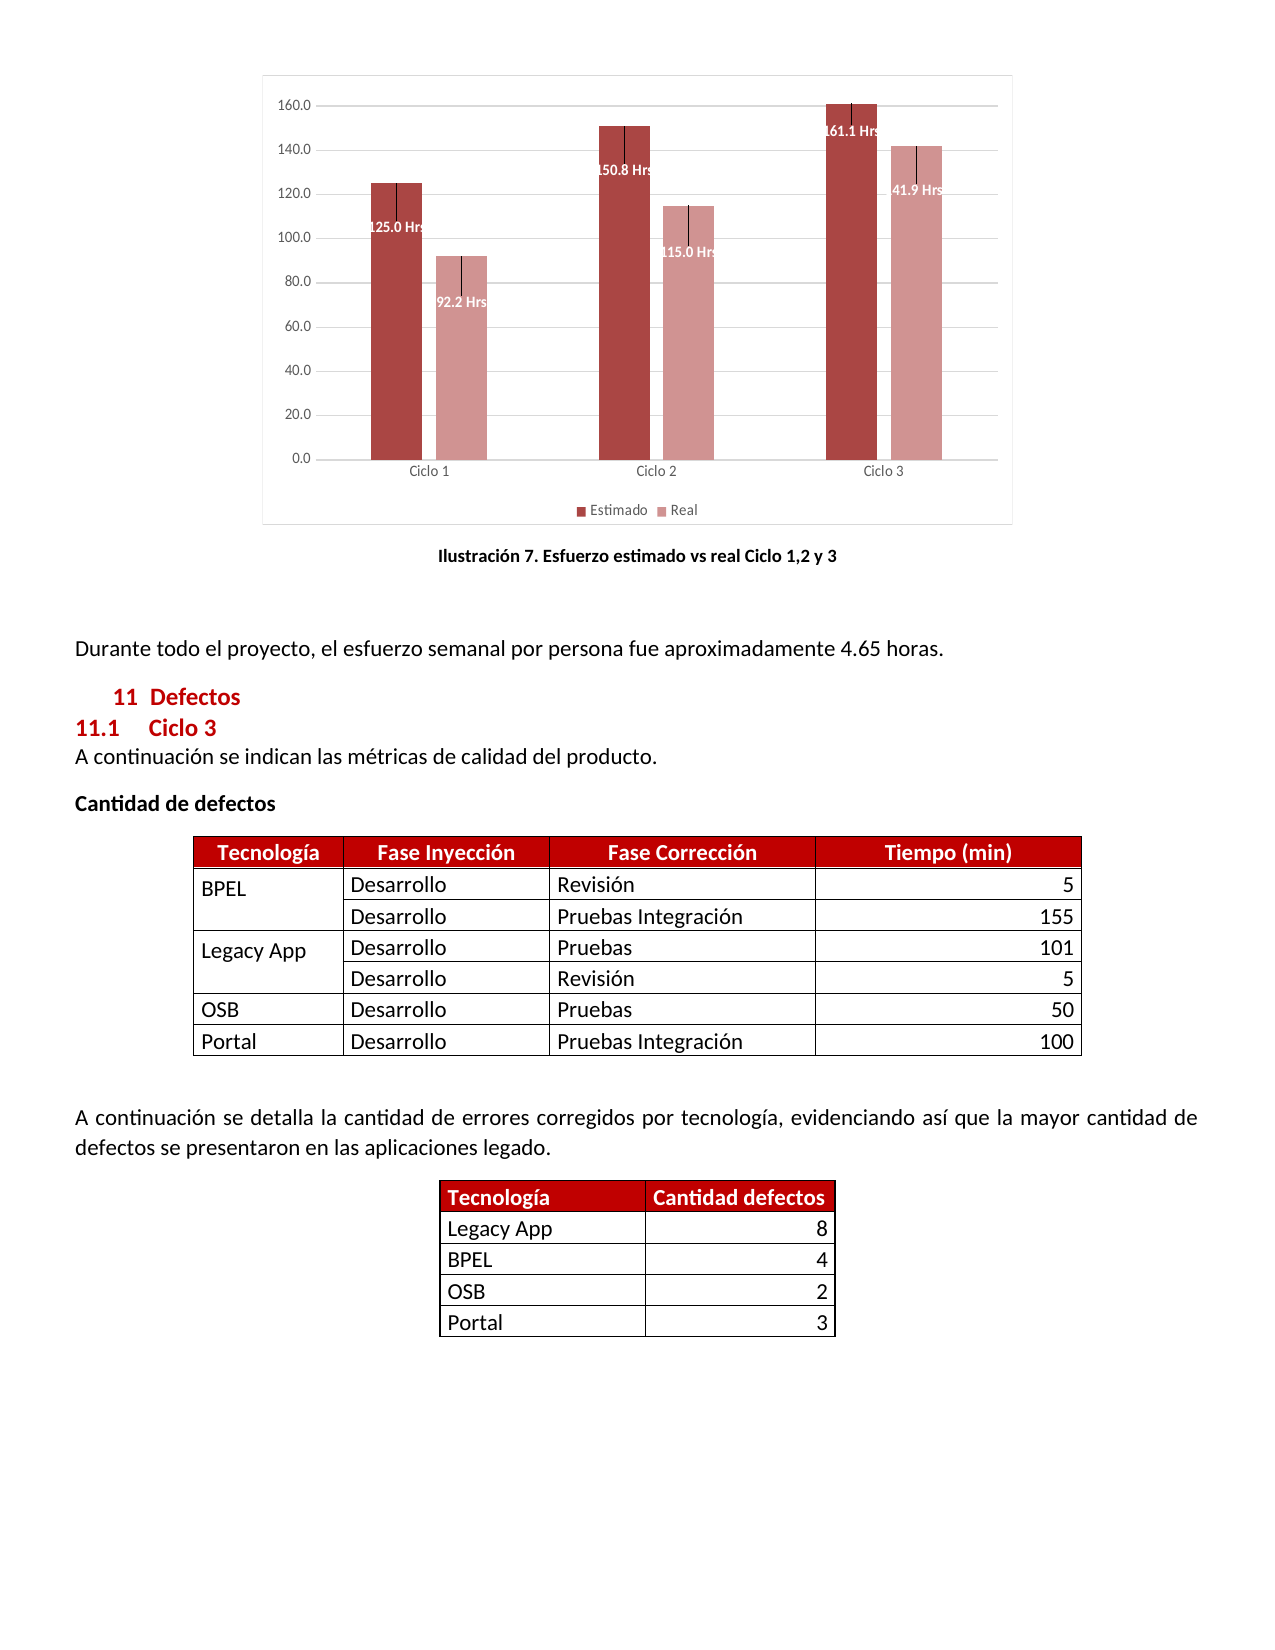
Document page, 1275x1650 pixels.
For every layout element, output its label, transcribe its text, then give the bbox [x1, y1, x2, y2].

subtitle Ciclo 3 [75, 712, 1200, 742]
table_header Tecnología [441, 1181, 645, 1211]
table_header Tecnología [194, 837, 343, 867]
table_cell 101 [816, 931, 1081, 961]
table_cell Desarrollo [344, 994, 549, 1024]
table_cell 5 [816, 962, 1081, 992]
text Cantidad de defectos [75, 789, 1200, 817]
table_cell Desarrollo [344, 900, 549, 930]
text A continuación se detalla la cantidad de errores corregidos por tecnología, evidenciando así que la mayor cantidad de defectos se presentaron en las aplicaciones legado. [75, 1103, 1200, 1161]
table_header Tiempo (min) [816, 837, 1081, 867]
table_cell 5 [816, 869, 1081, 899]
table_cell 100 [816, 1025, 1081, 1055]
table_cell Desarrollo [344, 931, 549, 961]
table_cell Pruebas Integración [550, 900, 815, 930]
table_cell Desarrollo [344, 869, 549, 899]
table_cell Legacy App [194, 931, 343, 992]
table_cell Desarrollo [344, 1025, 549, 1055]
text A continuación se indican las métricas de calidad del producto. [75, 742, 1200, 770]
table_cell Pruebas [550, 994, 815, 1024]
table_header Cantidad defectos [646, 1181, 834, 1211]
table_cell Revisión [550, 869, 815, 899]
table_cell 4 [646, 1244, 834, 1274]
table_cell Legacy App [441, 1212, 645, 1242]
table_cell Portal [441, 1306, 645, 1336]
table_cell Pruebas Integración [550, 1025, 815, 1055]
table_cell 8 [646, 1212, 834, 1242]
table_header Fase Inyección [344, 837, 549, 867]
text Durante todo el proyecto, el esfuerzo semanal por persona fue aproximadamente 4.65 horas. [75, 634, 1200, 662]
table_cell 3 [646, 1306, 834, 1336]
table_cell Portal [194, 1025, 343, 1055]
text Ilustración 7. Esfuerzo estimado vs real Ciclo 1,2 y 3 [75, 544, 1200, 567]
table_header Fase Corrección [550, 837, 815, 867]
table_cell BPEL [441, 1244, 645, 1274]
table_cell 155 [816, 900, 1081, 930]
subtitle Defectos [112, 681, 1200, 712]
table_cell 50 [816, 994, 1081, 1024]
table_cell 2 [646, 1275, 834, 1305]
table_cell Revisión [550, 962, 815, 992]
table_cell OSB [194, 994, 343, 1024]
table_cell OSB [441, 1275, 645, 1305]
table_cell Desarrollo [344, 962, 549, 992]
table_cell BPEL [194, 869, 343, 930]
table_cell Pruebas [550, 931, 815, 961]
